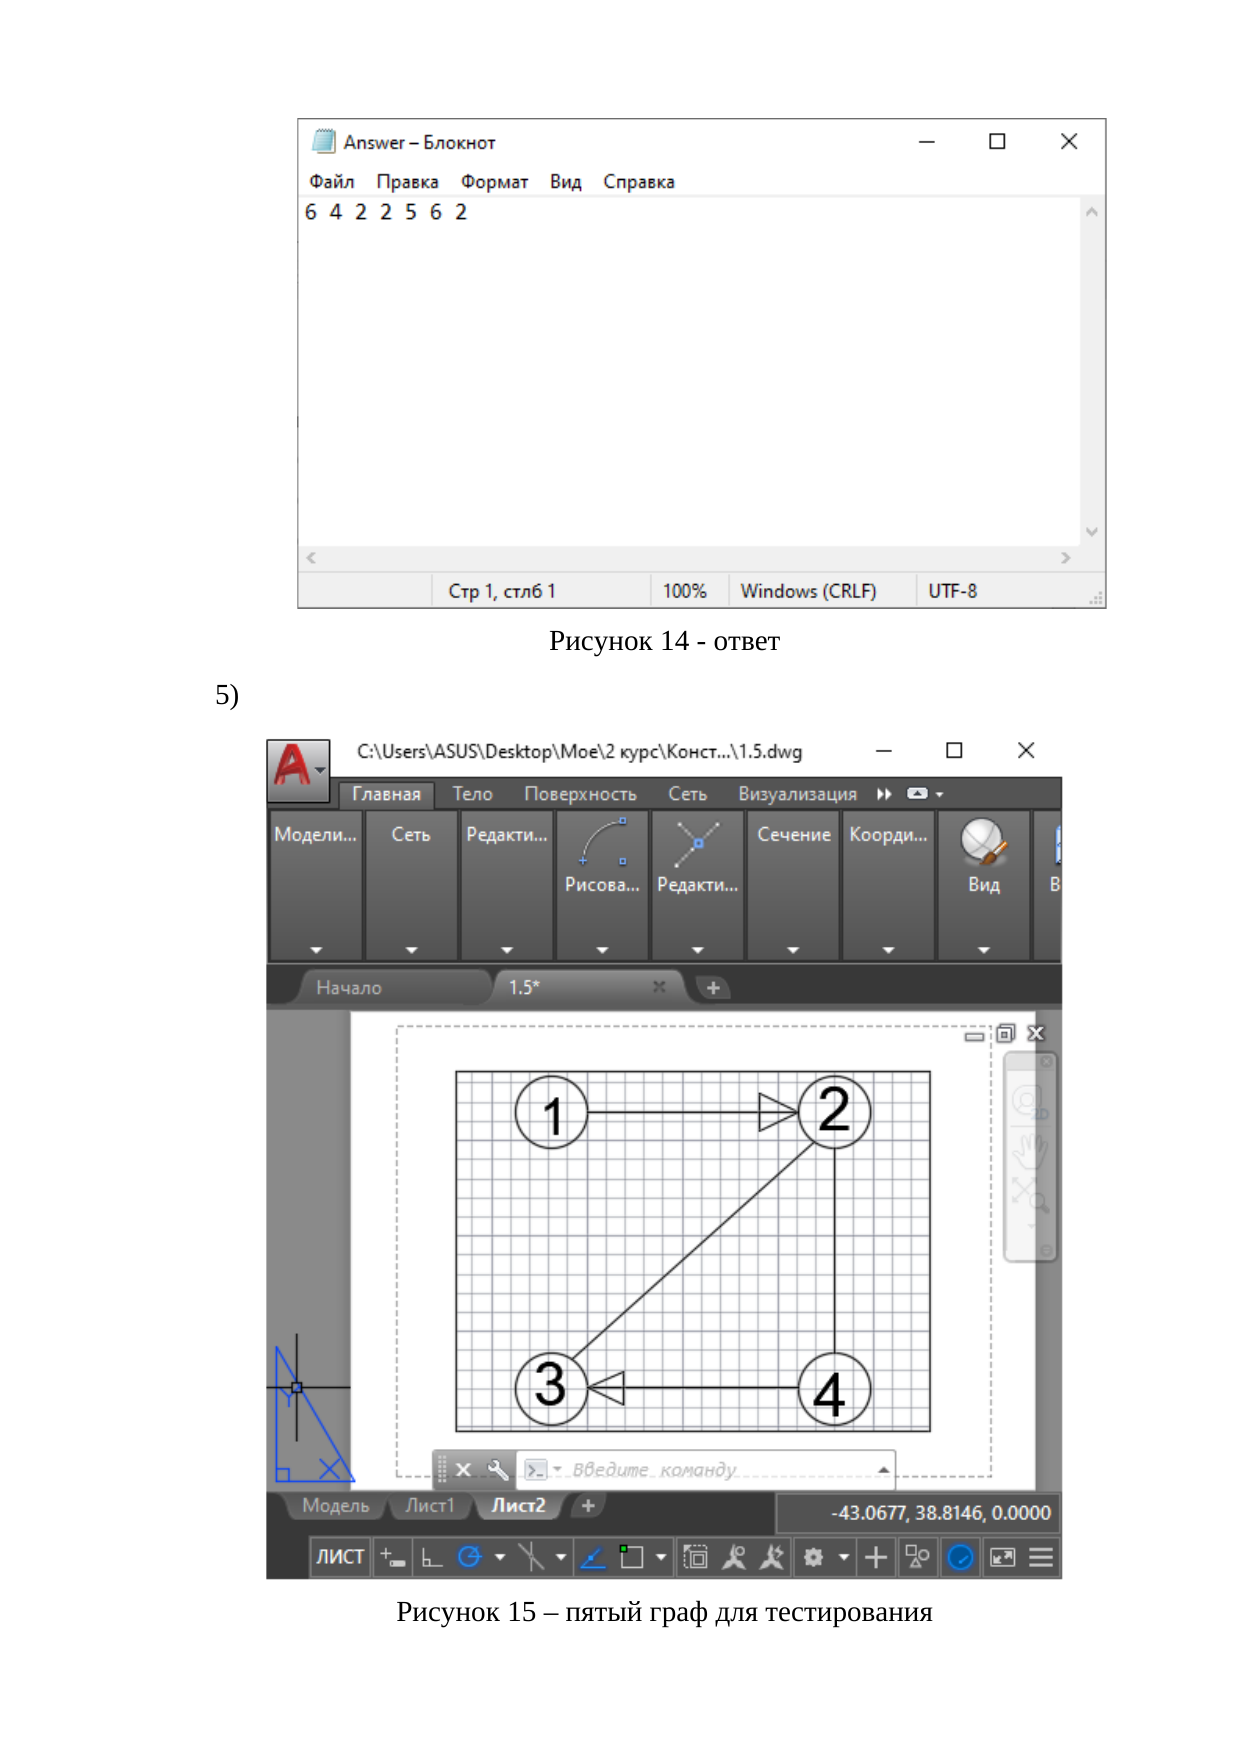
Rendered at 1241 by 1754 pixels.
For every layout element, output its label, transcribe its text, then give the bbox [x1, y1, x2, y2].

picture [265, 727, 1064, 1581]
text Рисунок 15 – пятый граф для тестирования [177, 1594, 1152, 1628]
picture [297, 118, 1107, 609]
text Рисунок 14 - ответ [177, 623, 1152, 656]
